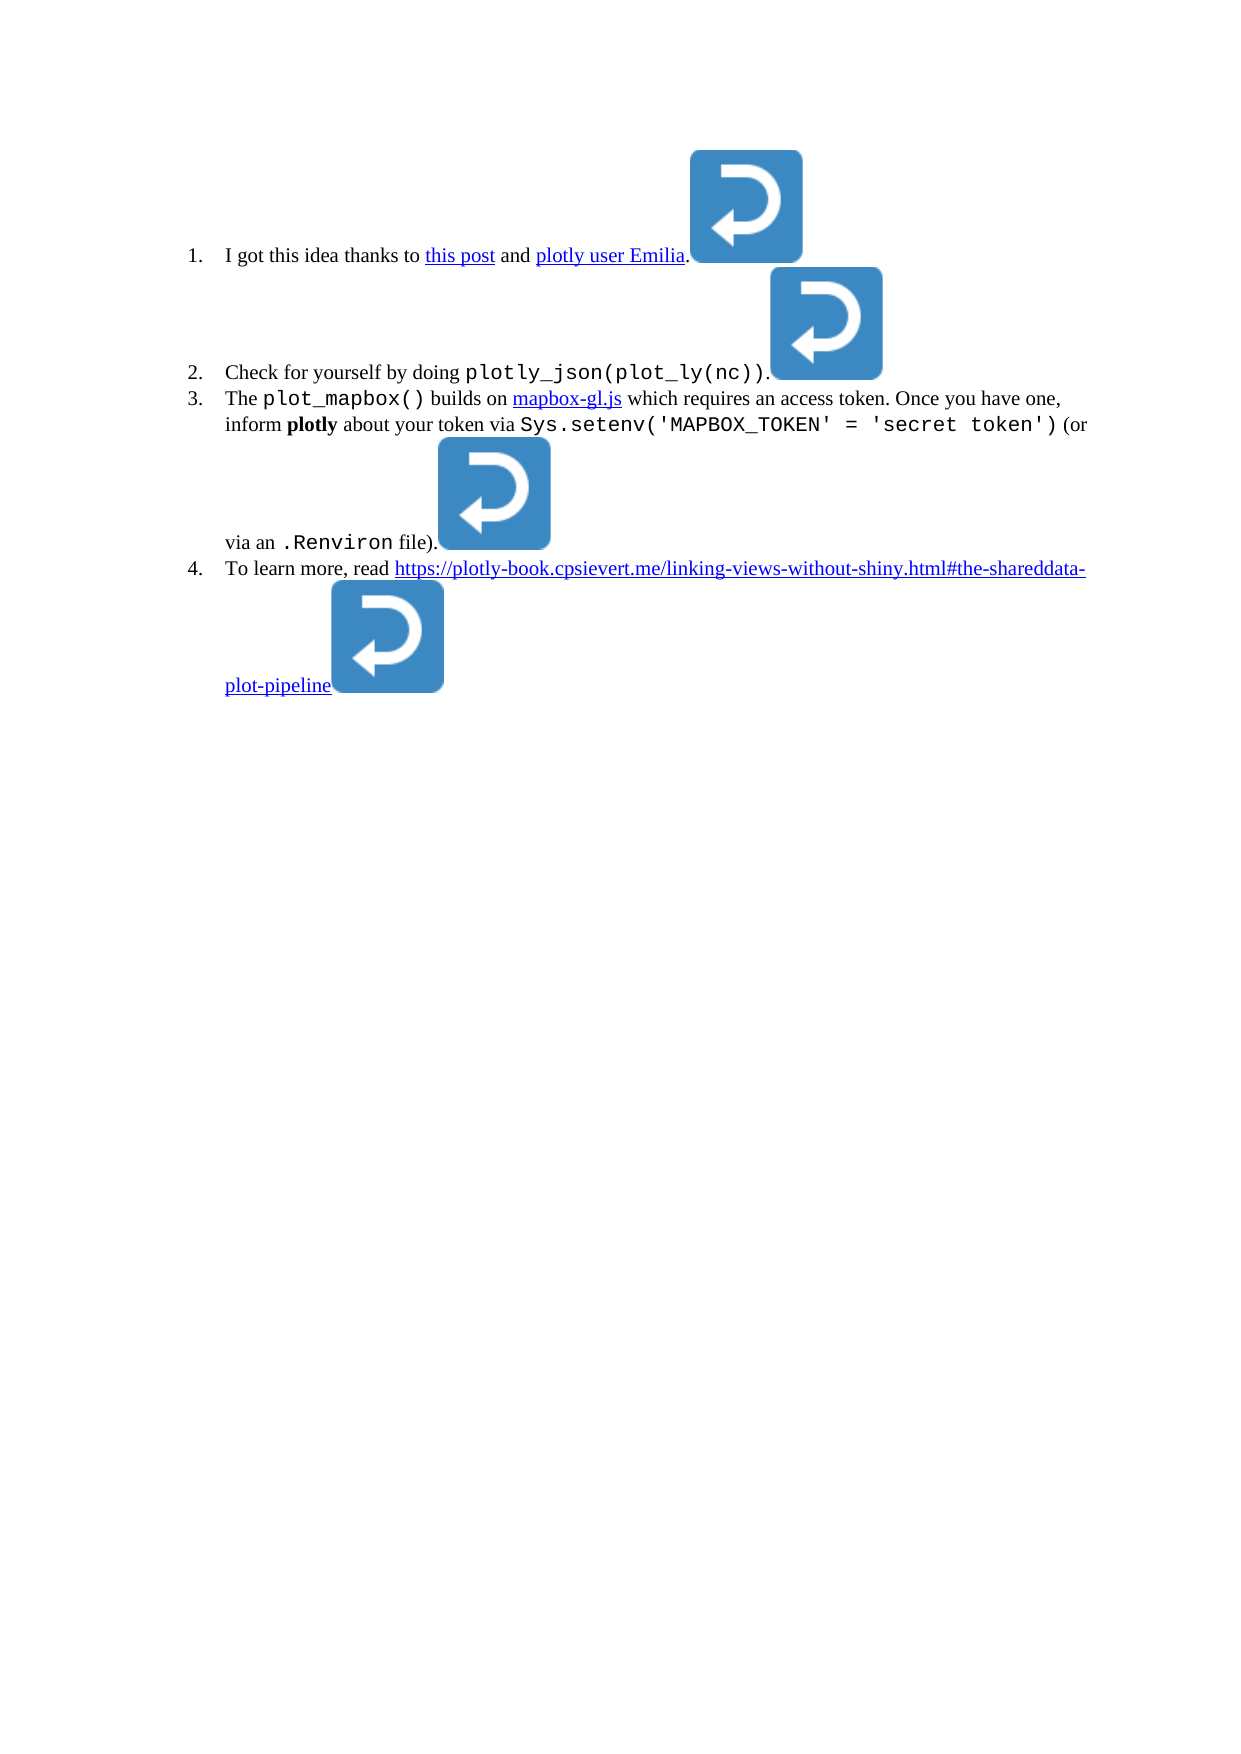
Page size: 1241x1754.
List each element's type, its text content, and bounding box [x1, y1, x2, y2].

picture [331, 580, 444, 693]
picture [438, 437, 551, 550]
list The plot_mapbox() builds on mapbox-gl.js which requires an access token. Once you have one, inform plotly about your token via Sys.setenv('MAPBOX_TOKEN' = 'secret token') (or via an .Renviron file). [187, 386, 1090, 556]
list To learn more, read https://plotly-book.cpsievert.me/linking-views-without-shiny.html#the-shareddata-plot-pipeline [187, 556, 1090, 697]
picture [770, 267, 883, 380]
list I got this idea thanks to this post and plotly user Emilia. [187, 150, 1090, 267]
picture [690, 150, 803, 263]
list Check for yourself by doing plotly_json(plot_ly(nc)). [187, 267, 1090, 386]
